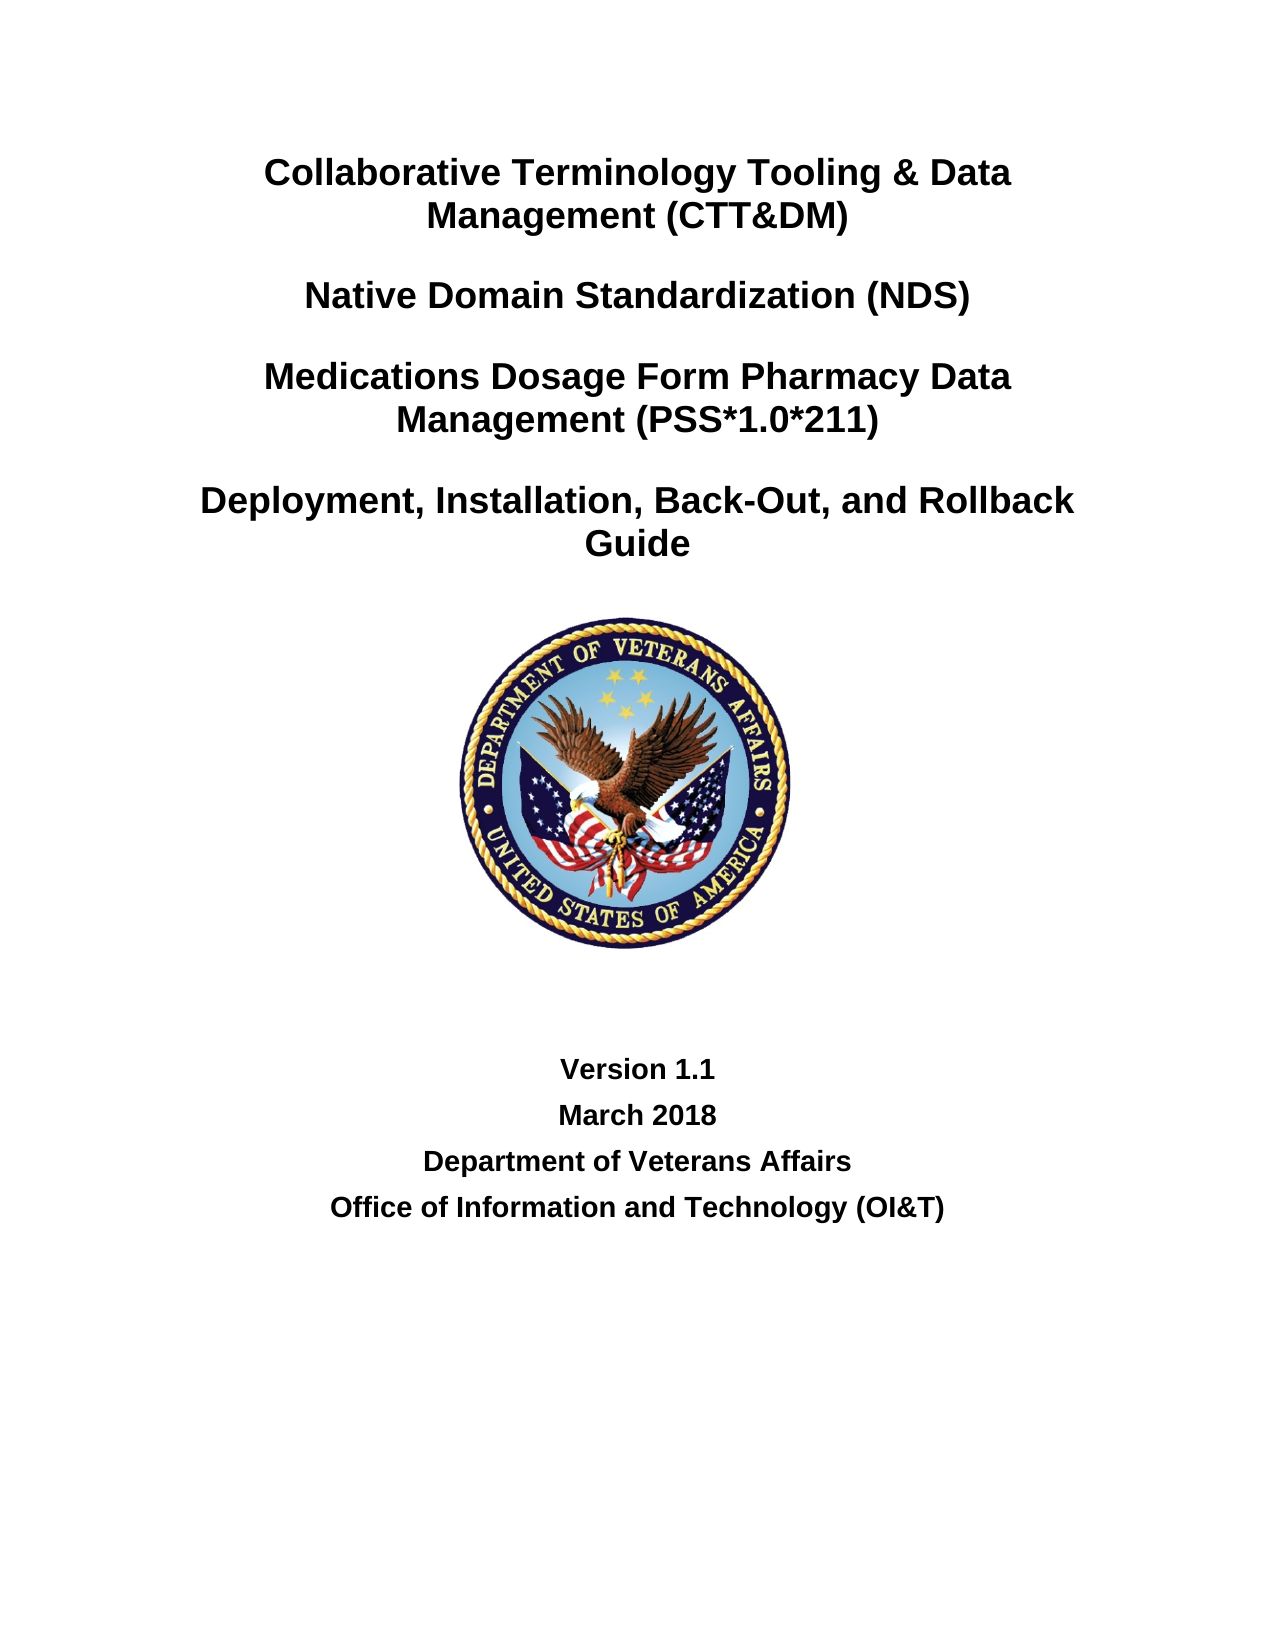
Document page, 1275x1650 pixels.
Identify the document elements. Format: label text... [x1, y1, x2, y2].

title Version 1.1 [150, 1052, 1125, 1086]
title Department of Veterans Affairs [150, 1144, 1125, 1178]
title Medications Dosage Form Pharmacy Data Management (PSS*1.0*211) [150, 354, 1125, 441]
picture [459, 617, 791, 949]
title Collaborative Terminology Tooling & Data Management (CTT&DM) [150, 150, 1125, 236]
title Office of Information and Technology (OI&T) [150, 1190, 1125, 1224]
title Native Domain Standardization (NDS) [150, 274, 1125, 317]
title Deployment, Installation, Back-Out, and Rollback Guide [150, 478, 1125, 564]
title March 2018 [150, 1098, 1125, 1132]
